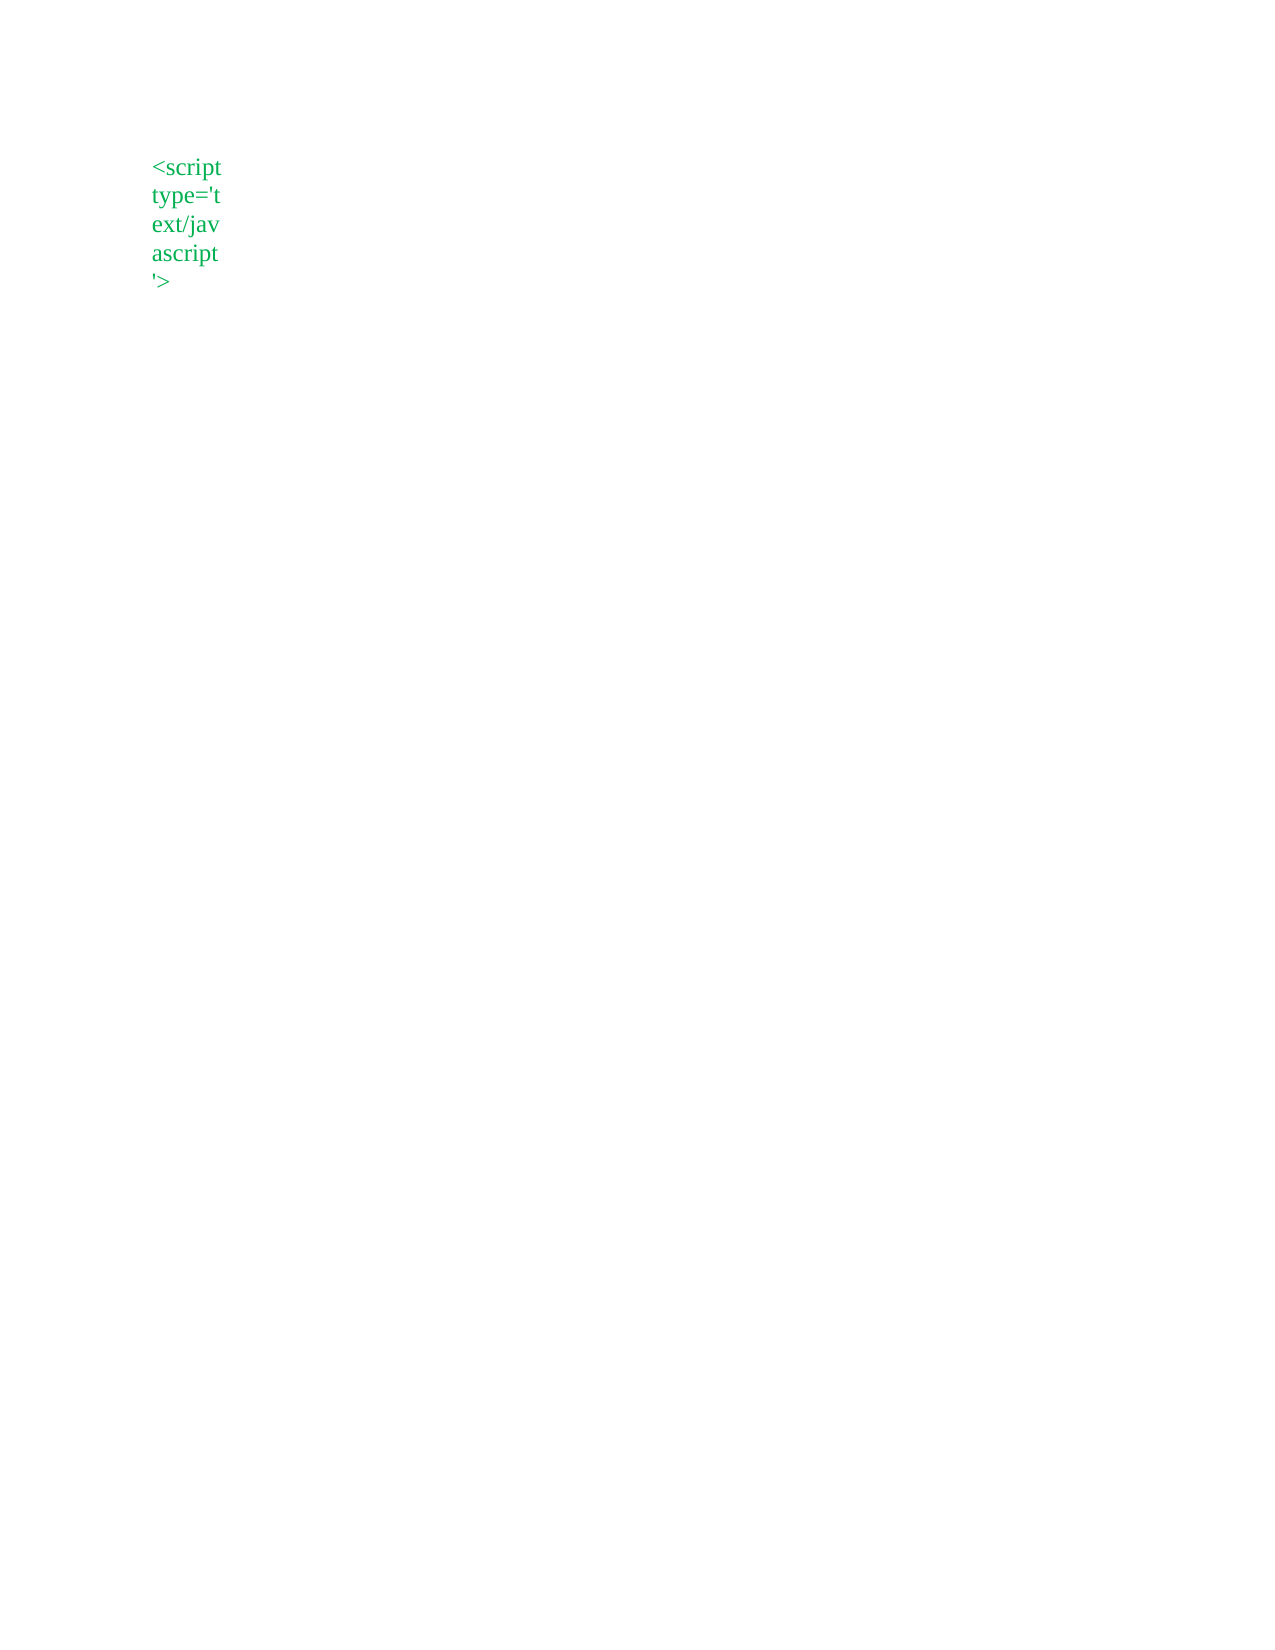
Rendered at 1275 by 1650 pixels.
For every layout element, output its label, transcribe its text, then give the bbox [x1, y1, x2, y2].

table_header <script type='text/javascript'> [150, 150, 223, 297]
